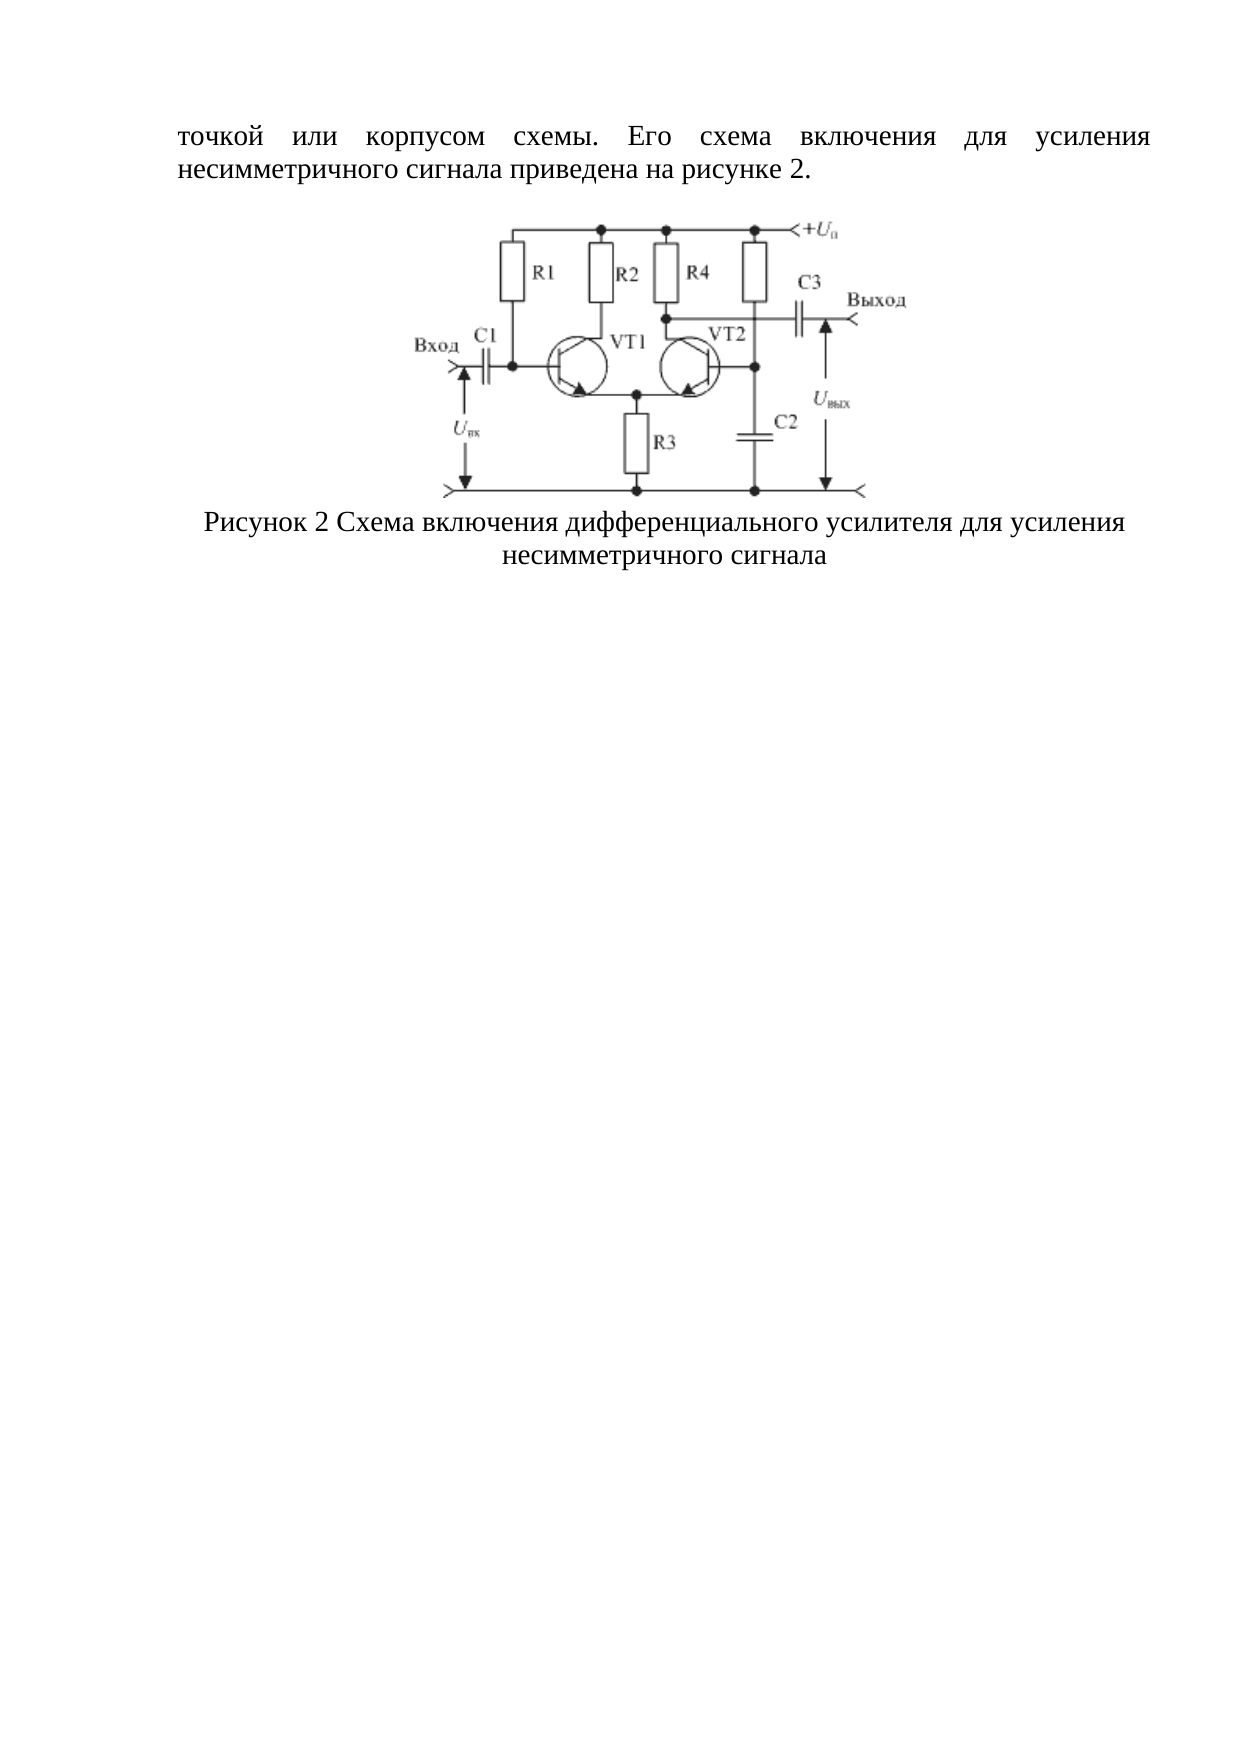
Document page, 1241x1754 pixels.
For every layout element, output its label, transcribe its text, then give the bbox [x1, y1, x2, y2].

picture [414, 214, 908, 498]
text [177, 118, 1152, 185]
